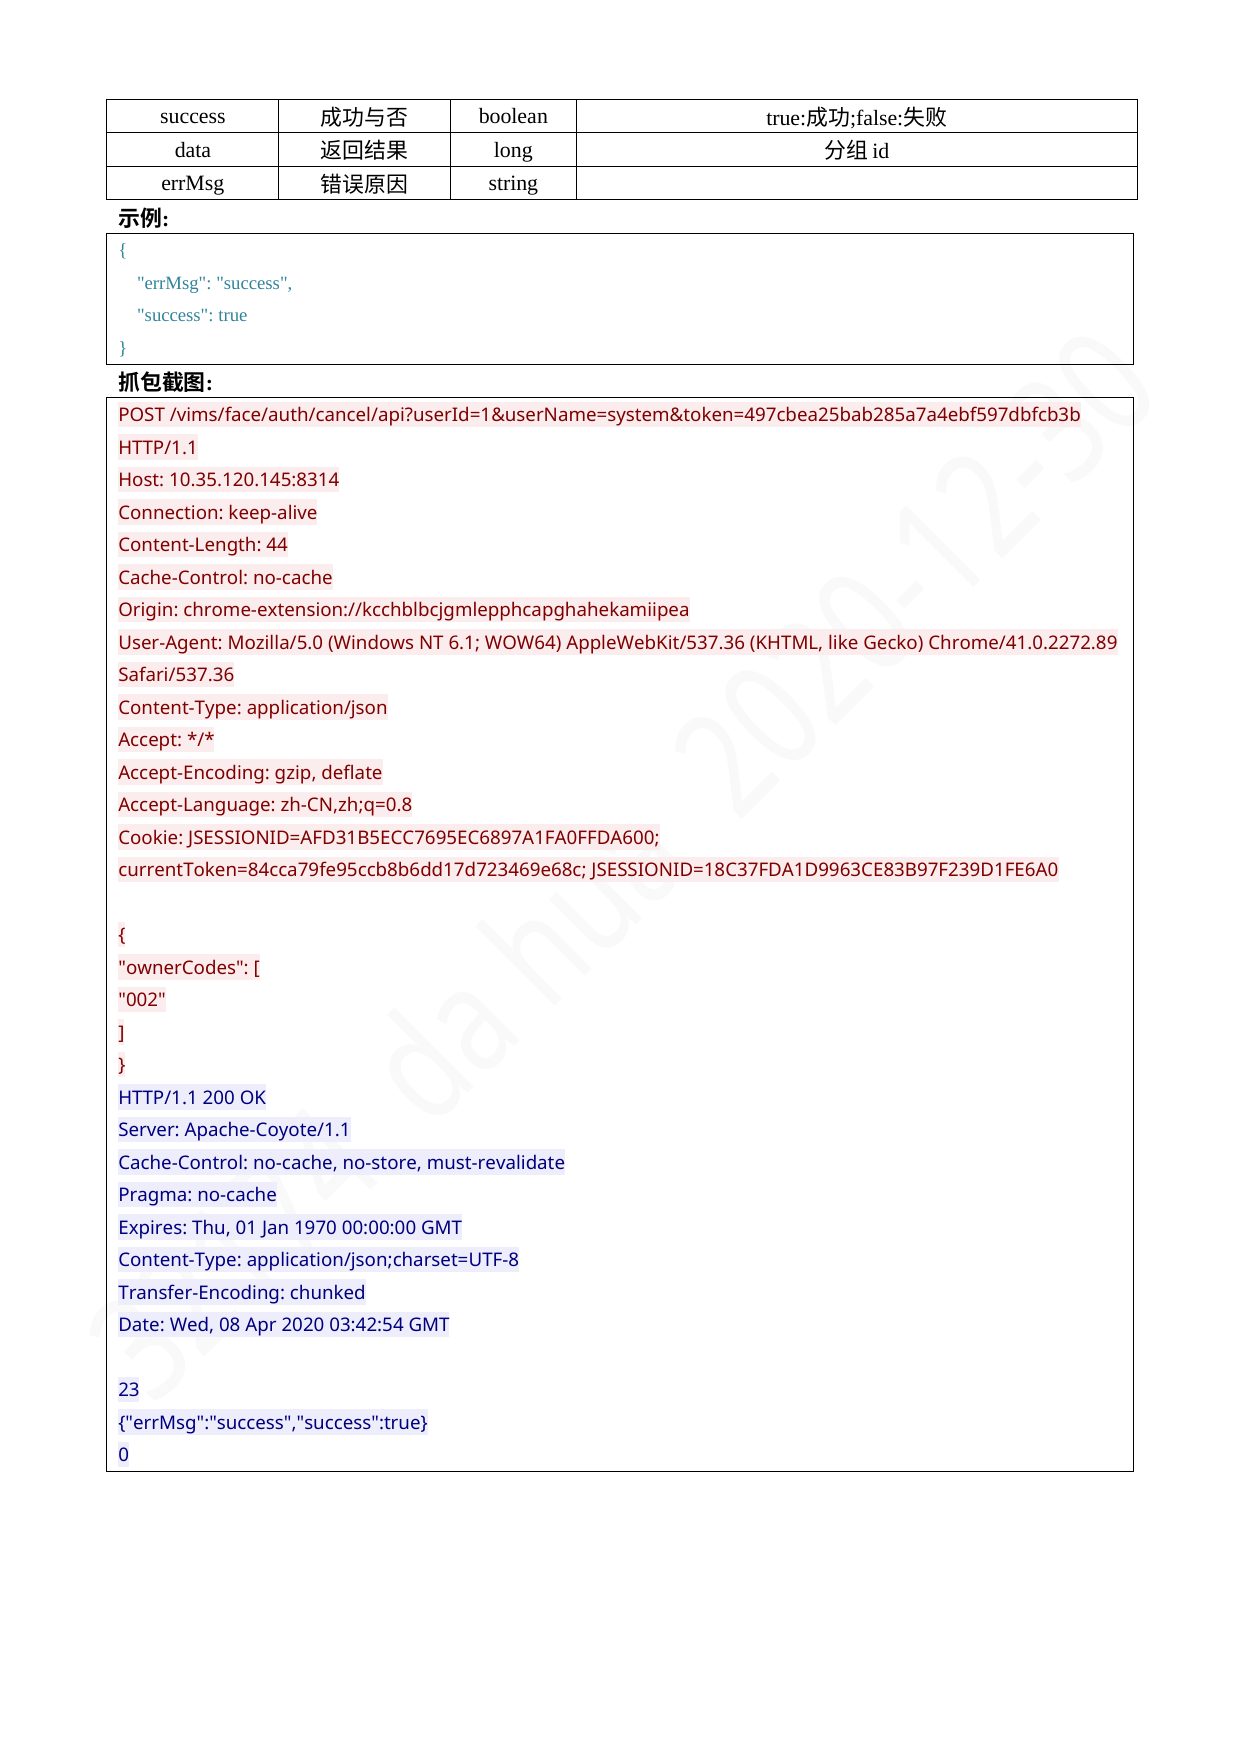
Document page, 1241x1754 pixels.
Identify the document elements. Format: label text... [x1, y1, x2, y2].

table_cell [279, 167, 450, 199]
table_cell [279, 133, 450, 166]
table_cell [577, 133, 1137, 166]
text 示例: [118, 200, 1122, 233]
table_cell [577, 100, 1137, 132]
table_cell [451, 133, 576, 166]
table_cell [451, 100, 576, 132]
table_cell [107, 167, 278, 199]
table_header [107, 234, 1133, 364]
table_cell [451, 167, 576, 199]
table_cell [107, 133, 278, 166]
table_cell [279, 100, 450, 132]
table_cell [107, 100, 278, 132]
text 抓包截图: [118, 365, 1122, 397]
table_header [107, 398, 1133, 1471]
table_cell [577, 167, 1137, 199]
